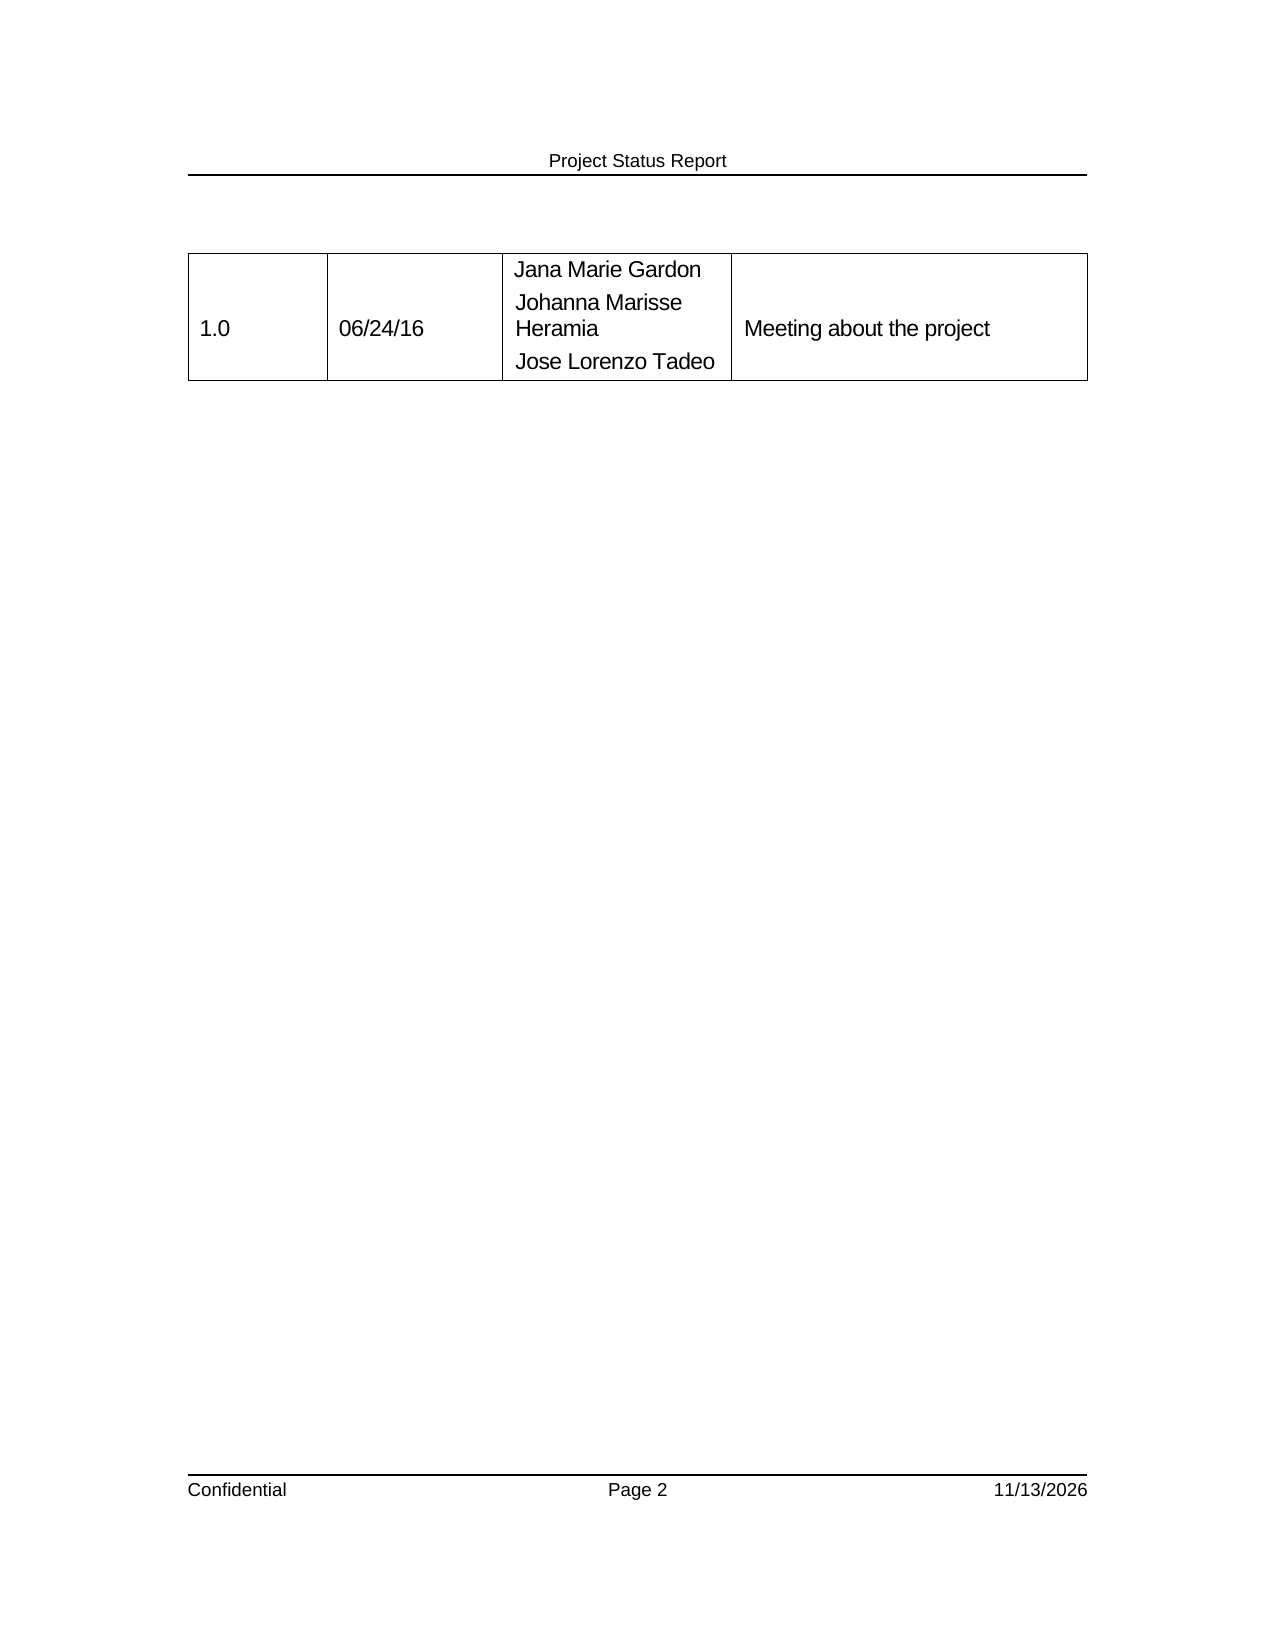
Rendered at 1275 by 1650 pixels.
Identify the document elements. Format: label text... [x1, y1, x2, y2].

table_header Meeting about the project [732, 254, 1087, 380]
table_header Jana Marie Gardon Johanna Marisse Heramia Jose Lorenzo Tadeo [503, 254, 731, 380]
table_header 06/24/16 [328, 254, 502, 380]
table_header 1.0 [189, 254, 327, 380]
